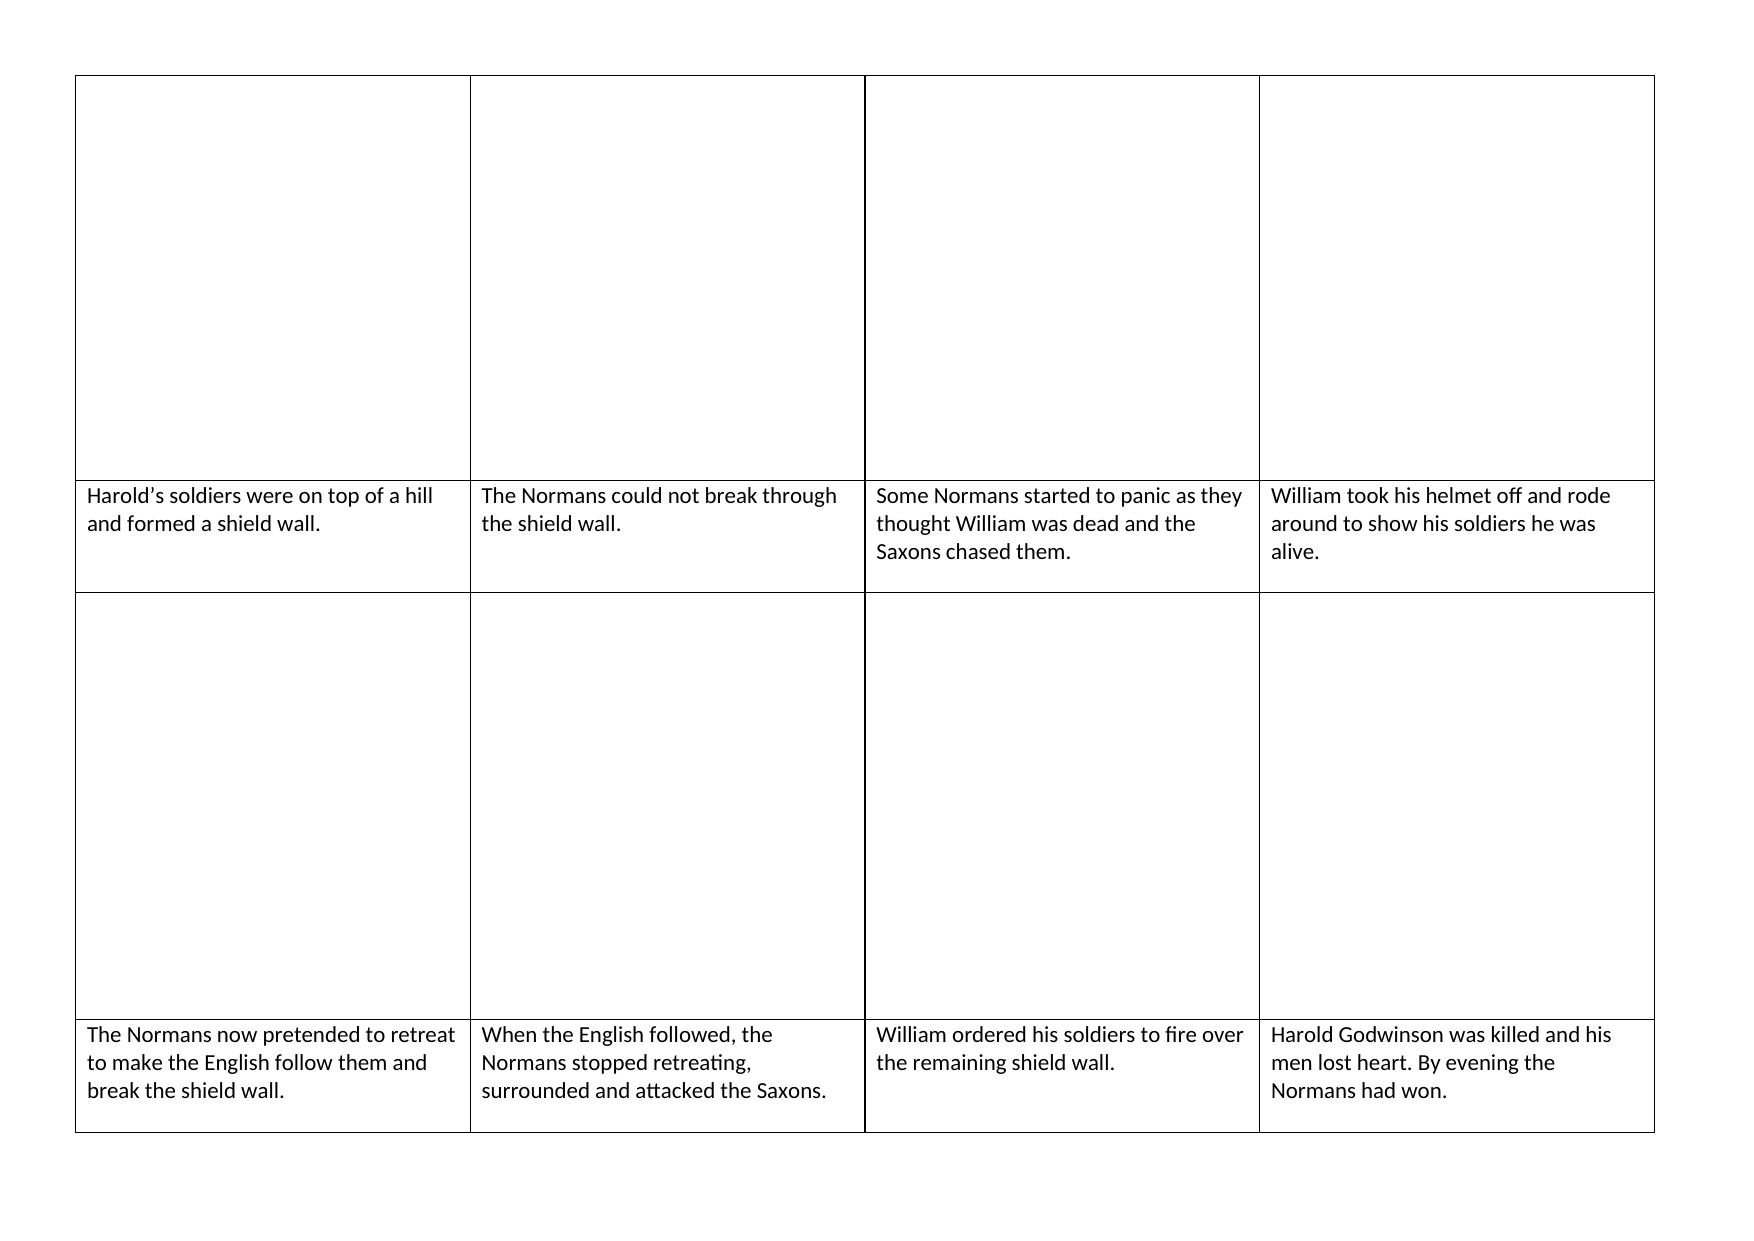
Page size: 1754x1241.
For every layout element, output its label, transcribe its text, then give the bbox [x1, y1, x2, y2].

table_header [471, 76, 864, 480]
table_cell William took his helmet off and rode around to show his soldiers he was alive. [1260, 481, 1654, 592]
table_cell [471, 593, 864, 1019]
table_cell When the English followed, the Normans stopped retreating, surrounded and attacked the Saxons. [471, 1020, 864, 1132]
table_cell Harold’s soldiers were on top of a hill and formed a shield wall. [76, 481, 470, 592]
table_header [76, 76, 470, 480]
table_header [1260, 76, 1654, 480]
table_cell William ordered his soldiers to fire over the remaining shield wall. [866, 1020, 1259, 1132]
table_cell [76, 593, 470, 1019]
table_cell The Normans could not break through the shield wall. [471, 481, 864, 592]
table_header [866, 76, 1259, 480]
table_cell Harold Godwinson was killed and his men lost heart. By evening the Normans had won. [1260, 1020, 1654, 1132]
table_cell The Normans now pretended to retreat to make the English follow them and break the shield wall. [76, 1020, 470, 1132]
table_cell [1260, 593, 1654, 1019]
table_cell Some Normans started to panic as they thought William was dead and the Saxons chased them. [866, 481, 1259, 592]
table_cell [866, 593, 1259, 1019]
